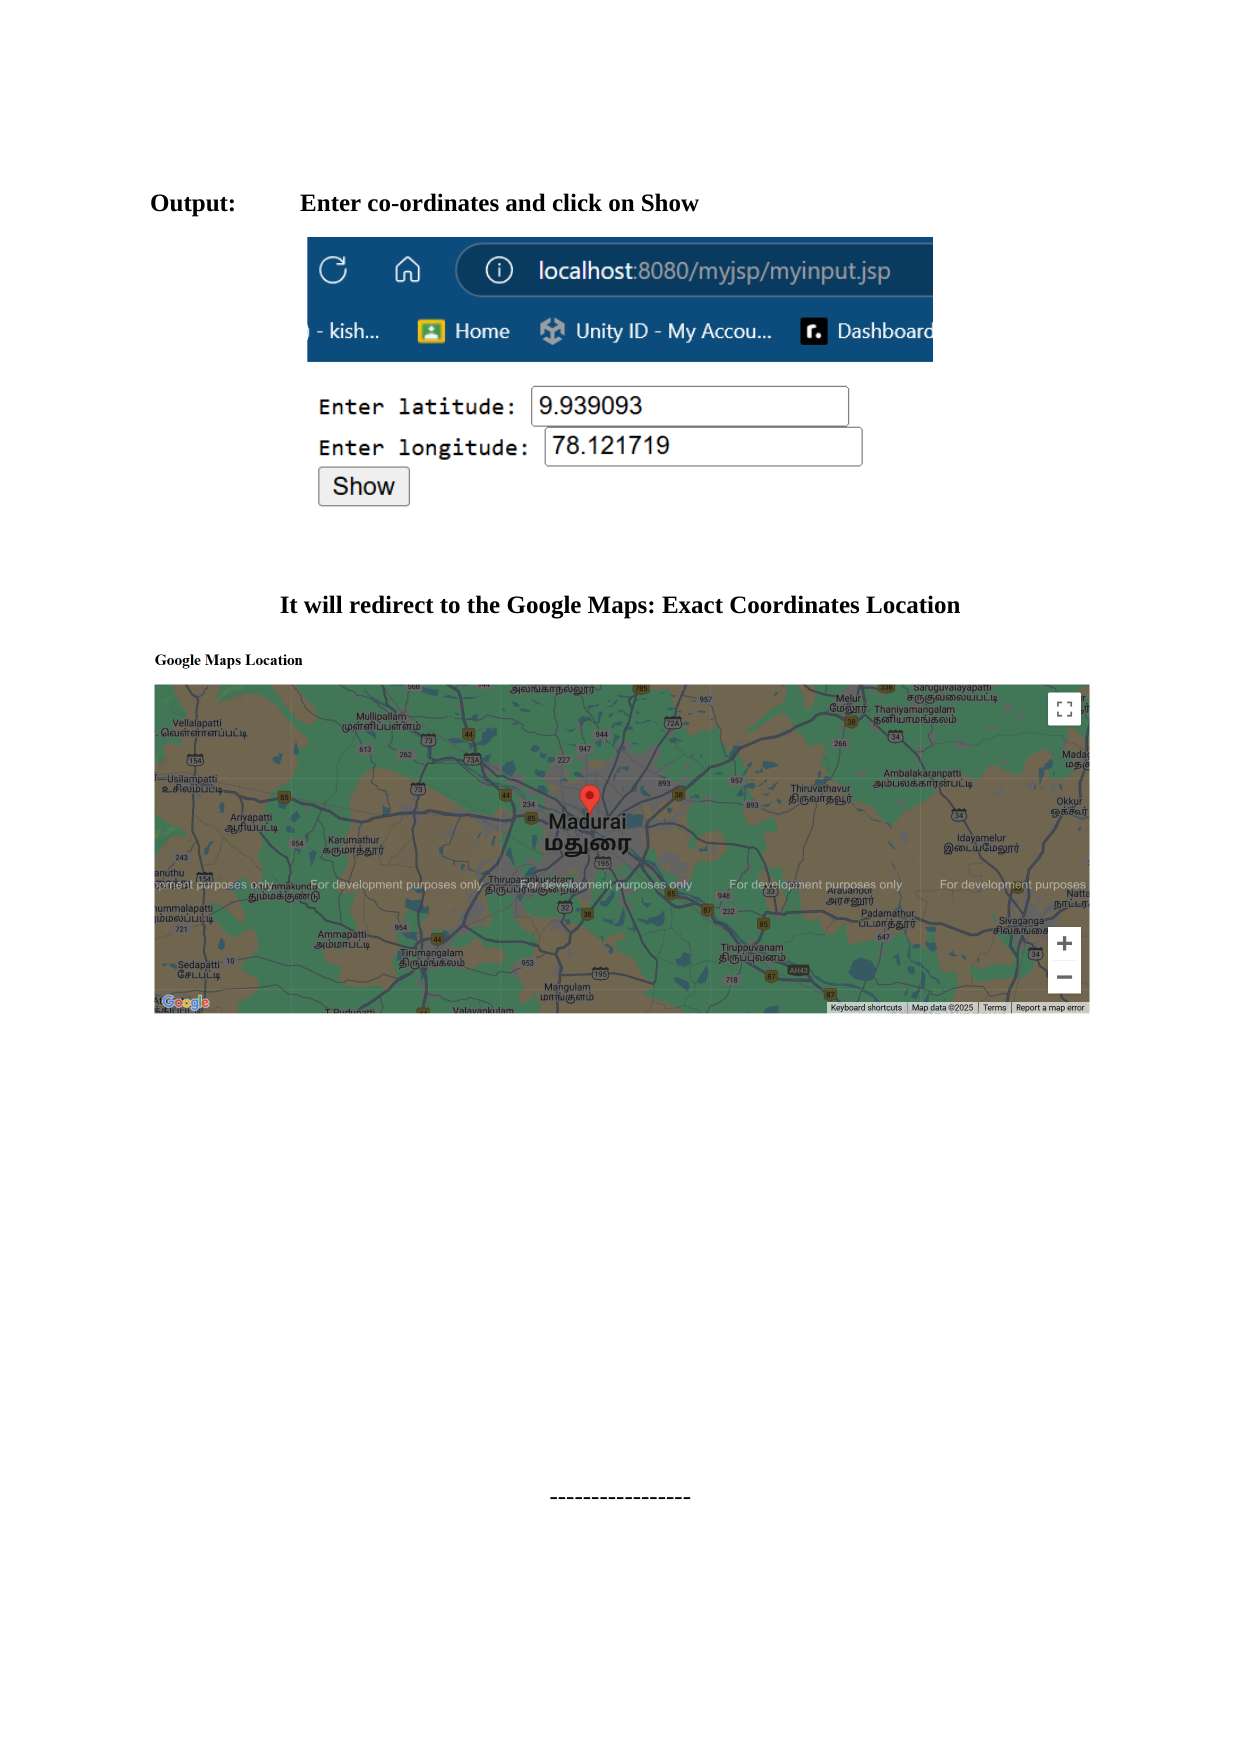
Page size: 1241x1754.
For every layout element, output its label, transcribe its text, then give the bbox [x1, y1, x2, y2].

picture [150, 639, 1091, 1014]
text ----------------- [150, 1481, 1090, 1510]
text Output: Enter co-ordinates and click on Show [150, 188, 1090, 217]
text It will redirect to the Google Maps: Exact Coordinates Location [150, 590, 1090, 619]
picture [307, 237, 933, 520]
